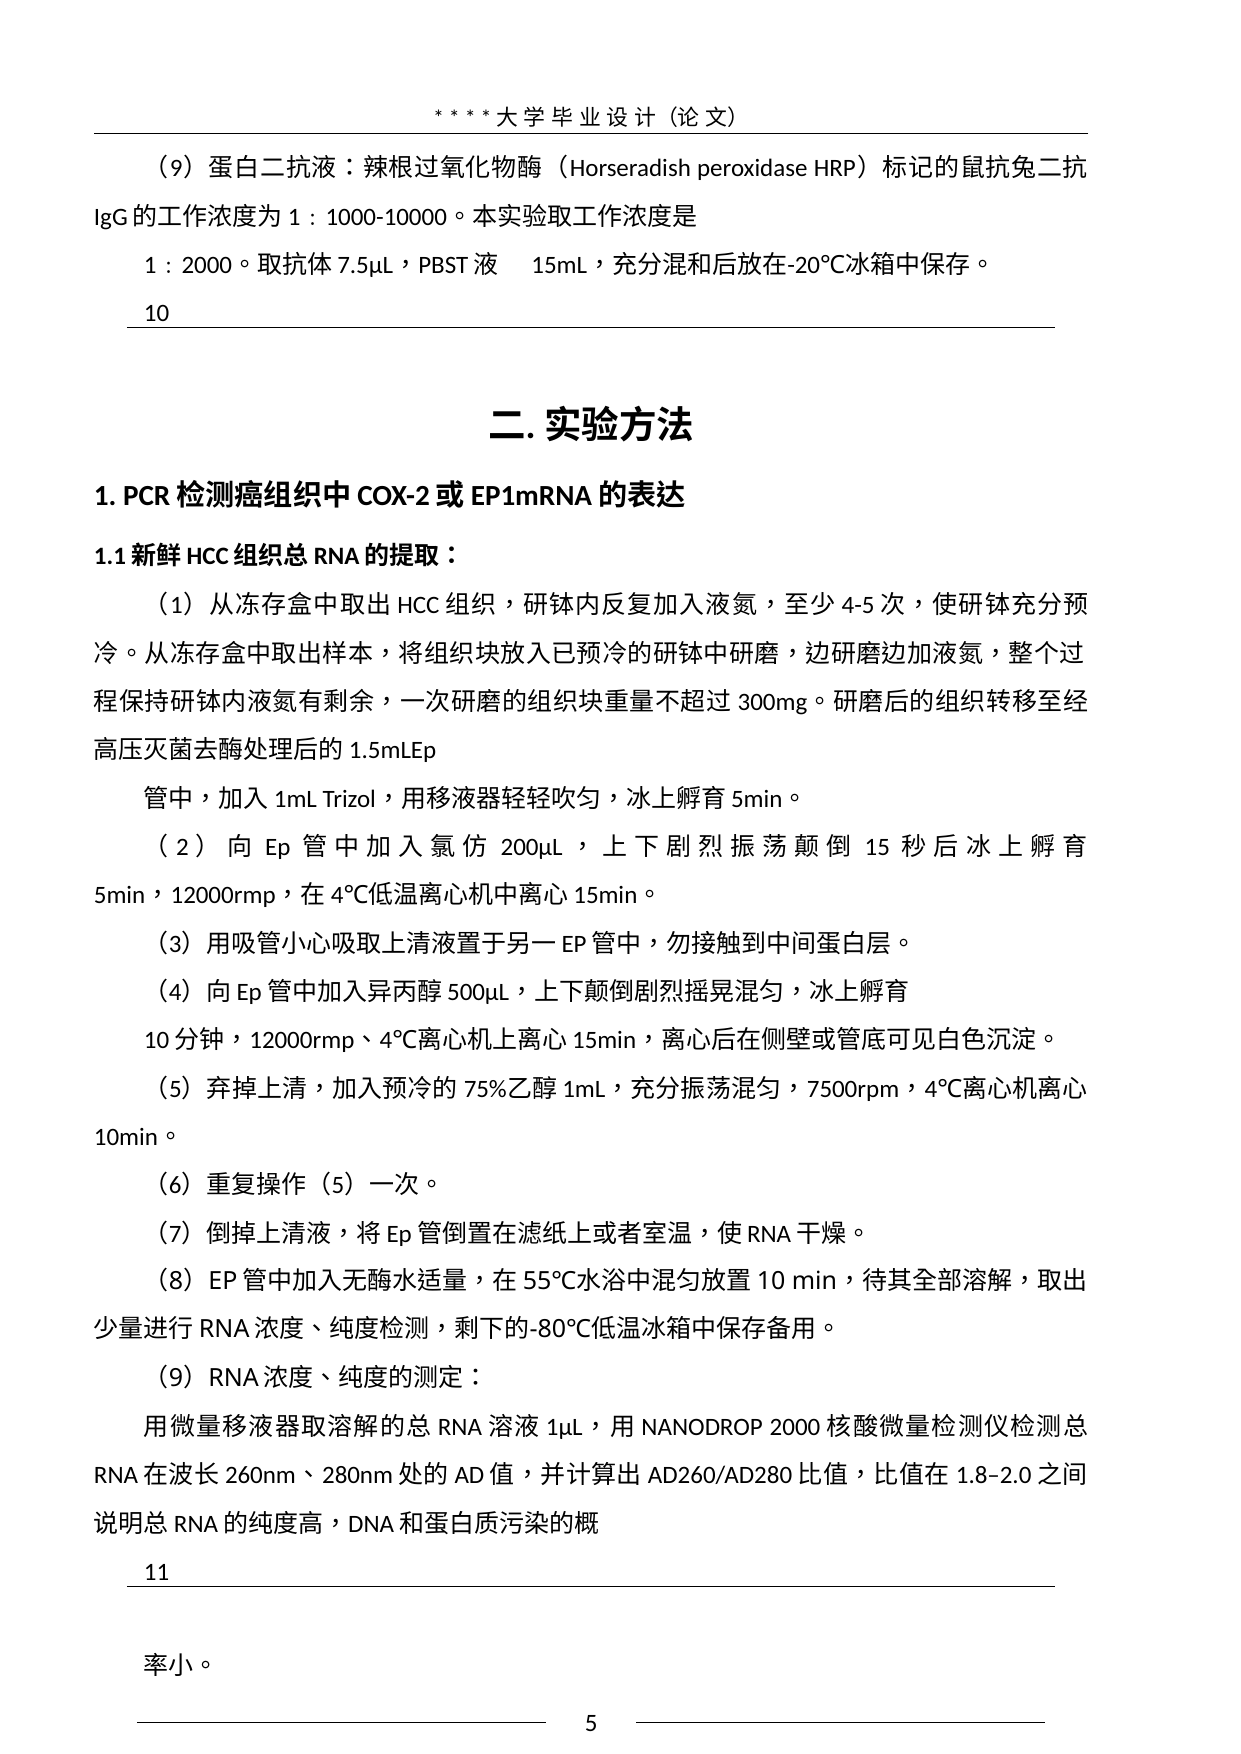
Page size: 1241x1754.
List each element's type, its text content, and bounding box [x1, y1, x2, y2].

text 11 [94, 1538, 1088, 1587]
text （1）从冻存盒中取出HCC组织，研钵内反复加入液氮，至少4-5次，使研钵充分预冷。从冻存盒中取出样本，将组织块放入已预冷的研钵中研磨，边研磨边加液氮，整个过程保持研钵内液氮有剩余，一次研磨的组织块重量不超过300mg。研磨后的组织转移至经高压灭菌去酶处理后的1.5mLEp [94, 572, 1088, 765]
text （6）重复操作（5）一次。 [94, 1152, 1088, 1200]
text （8）EP管中加入无酶水适量，在55℃水浴中混匀放置10 min，待其全部溶解，取出少量进行RNA浓度、纯度检测，剩下的-80℃低温冰箱中保存备用。 [94, 1248, 1088, 1345]
text 1﹕2000。取抗体7.5μL，PBST液 15mL，充分混和后放在-20℃冰箱中保存。 [94, 231, 1088, 279]
text 10分钟，12000rmp、4℃离心机上离心15min，离心后在侧壁或管底可见白色沉淀。 [94, 1007, 1088, 1055]
text （5）弃掉上清，加入预冷的75%乙醇1mL，充分振荡混匀，7500rpm，4℃离心机离心10min。 [94, 1055, 1088, 1152]
text （3）用吸管小心吸取上清液置于另一EP管中，勿接触到中间蛋白层。 [94, 910, 1088, 958]
text 管中，加入1mL Trizol，用移液器轻轻吹匀，冰上孵育5min。 [94, 765, 1088, 813]
subtitle 二. 实验方法 [94, 398, 1088, 450]
subtitle 1.1 新鲜HCC组织总RNA的提取： [94, 538, 1088, 572]
text （2）向Ep管中加入氯仿200μL，上下剧烈振荡颠倒15秒后冰上孵育5min，12000rmp，在4℃低温离心机中离心15min。 [94, 813, 1088, 910]
text 率小。 [94, 1632, 1088, 1681]
text 用微量移液器取溶解的总RNA溶液1μL，用NANODROP 2000核酸微量检测仪检测总RNA在波长260nm、280nm处的AD值，并计算出AD260/AD280比值，比值在1.8–2.0之间说明总RNA的纯度高，DNA和蛋白质污染的概 [94, 1393, 1088, 1538]
text （9）蛋白二抗液：辣根过氧化物酶（Horseradish peroxidase HRP）标记的鼠抗兔二抗IgG的工作浓度为1﹕1000-10000。本实验取工作浓度是 [94, 134, 1088, 231]
subtitle 1. PCR检测癌组织中COX-2或EP1mRNA的表达 [94, 474, 1088, 513]
text （7）倒掉上清液，将Ep管倒置在滤纸上或者室温，使RNA干燥。 [94, 1200, 1088, 1248]
text （4）向Ep管中加入异丙醇500μL，上下颠倒剧烈摇晃混匀，冰上孵育 [94, 958, 1088, 1007]
text （9）RNA浓度、纯度的测定： [94, 1345, 1088, 1393]
text 10 [94, 279, 1088, 328]
